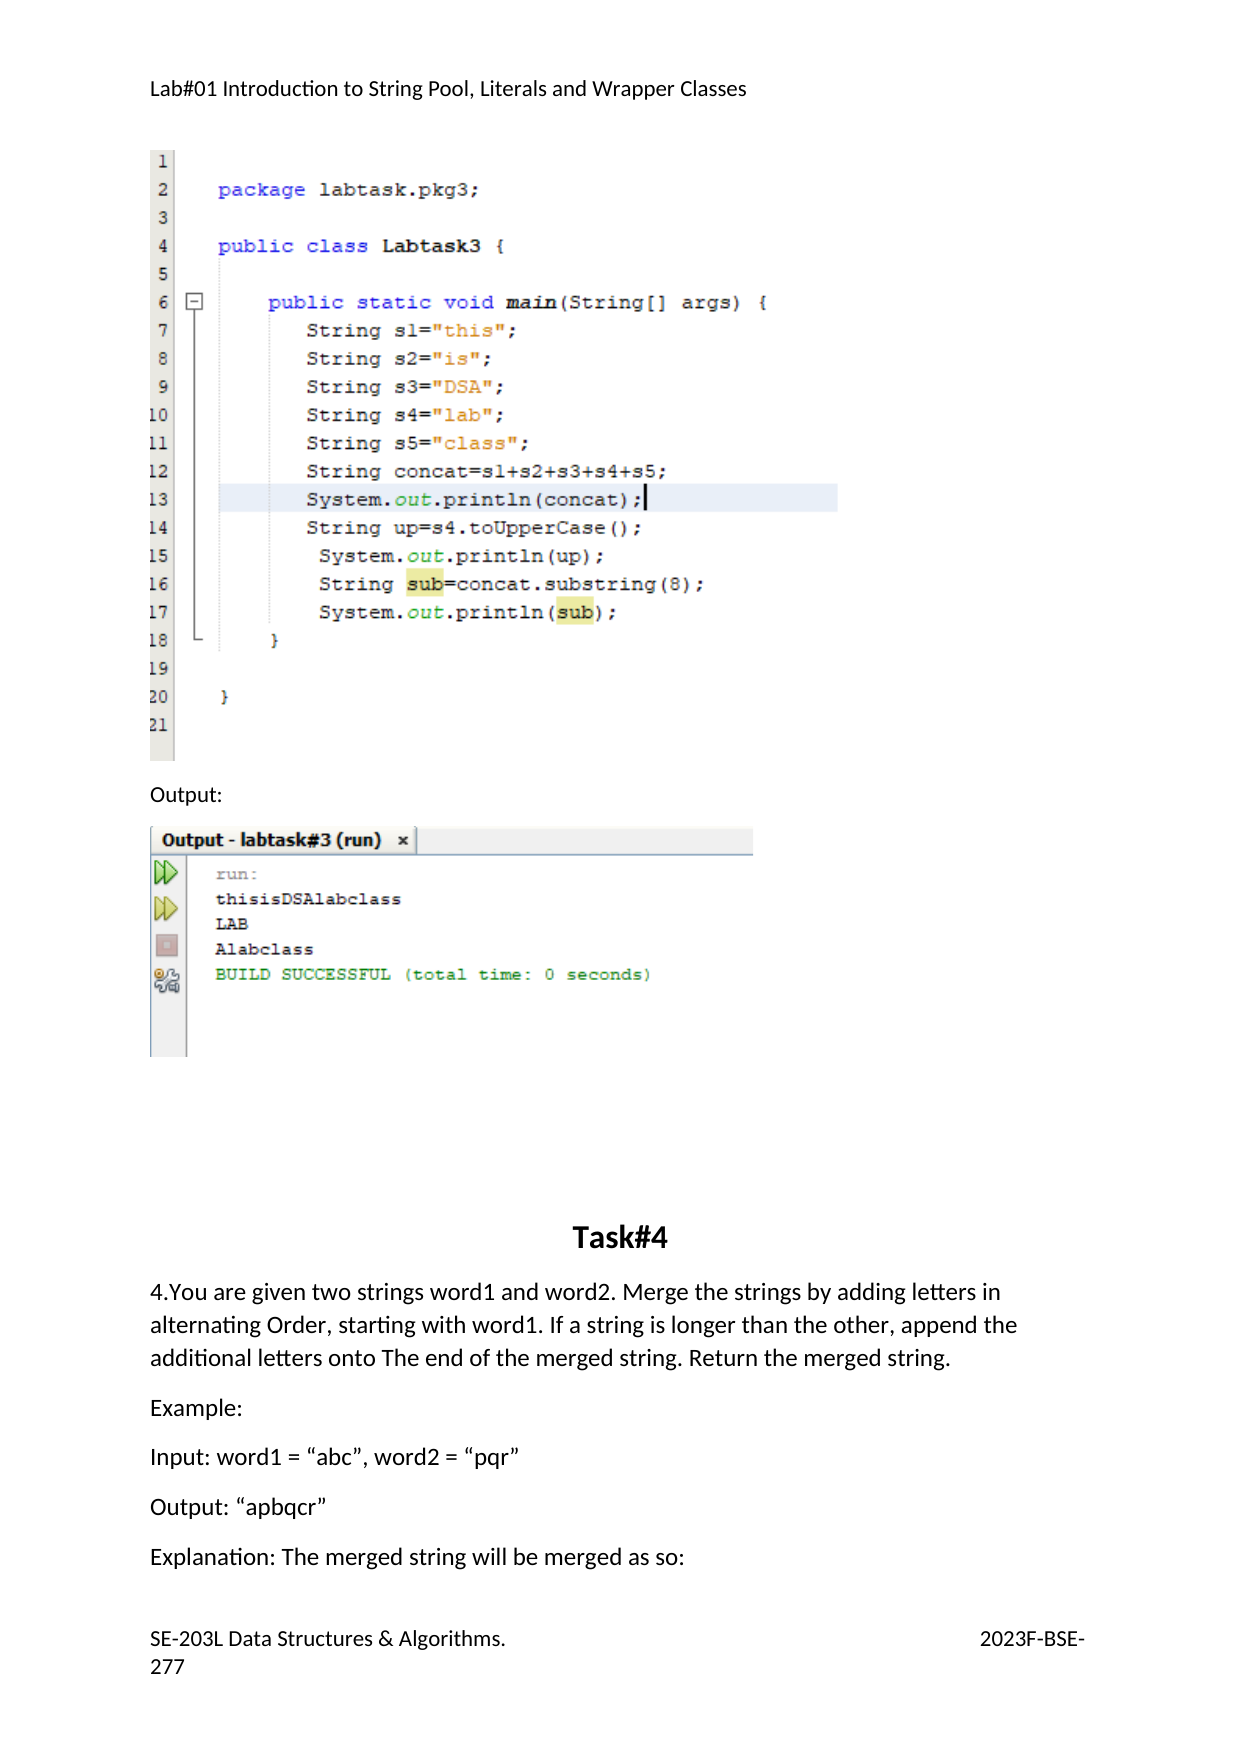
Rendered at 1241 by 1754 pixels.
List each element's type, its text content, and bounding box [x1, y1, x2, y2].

text Input: word1 = “abc”, word2 = “pqr” [150, 1441, 1090, 1472]
text 4.You are given two strings word1 and word2. Merge the strings by adding letters in alternating Order, starting with word1. If a string is longer than the other, append the additional letters onto The end of the merged string. Return the merged string. [150, 1276, 1090, 1373]
text Output: “apbqcr” [150, 1491, 1090, 1522]
picture [150, 826, 754, 1057]
text Output: [150, 780, 1090, 808]
text Example: [150, 1392, 1090, 1422]
text Task#4 [150, 1216, 1090, 1257]
text Explanation: The merged string will be merged as so: [150, 1541, 1090, 1571]
picture [150, 150, 838, 761]
